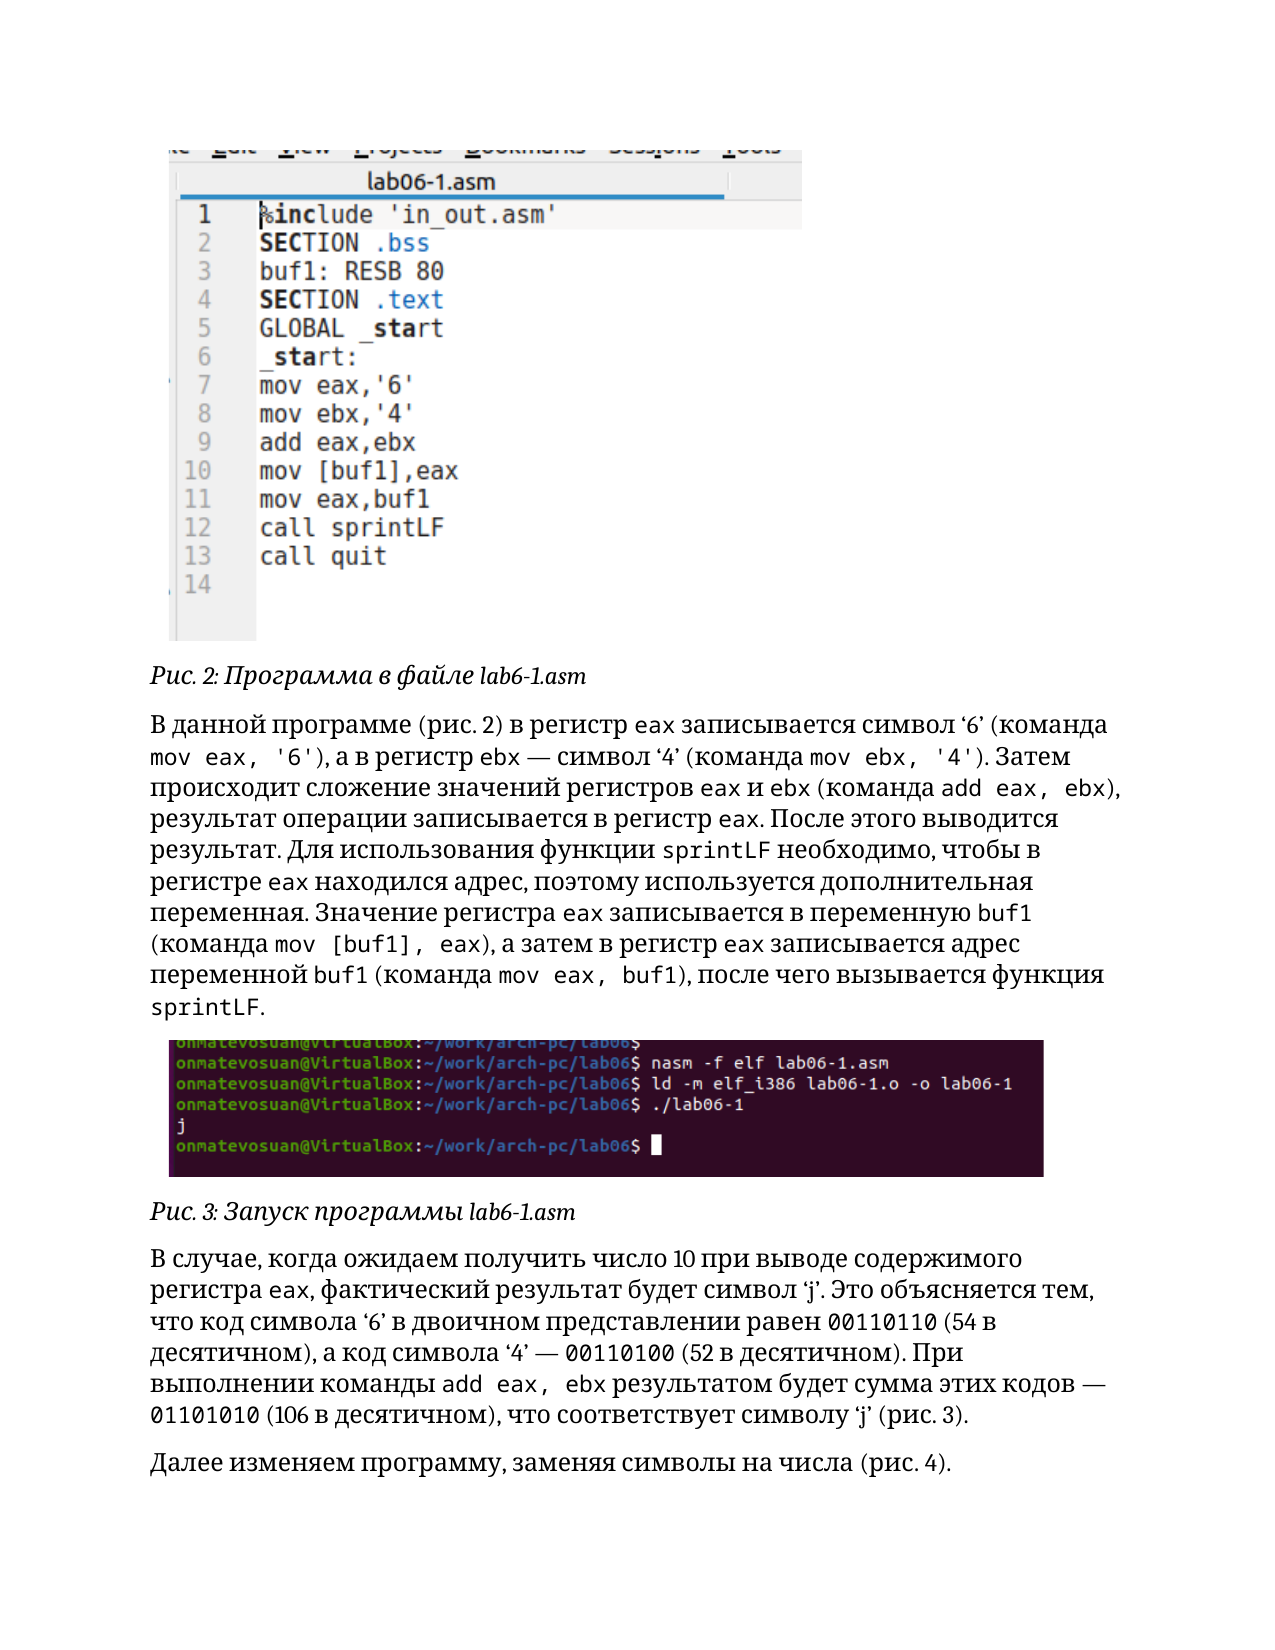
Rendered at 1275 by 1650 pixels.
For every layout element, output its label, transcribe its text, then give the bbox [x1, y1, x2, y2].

text Далее изменяем программу, заменяя символы на числа (рис. 4). [150, 1449, 1125, 1478]
text В данной программе (рис. 2) в регистр eax записывается символ ‘6’ (команда mov eax, '6'), а в регистр ebx — символ ‘4’ (команда mov ebx, '4'). Затем происходит сложение значений регистров eax и ebx (команда add eax, ebx), результат операции записывается в регистр eax. После этого выводится результат. Для использования функции sprintLF необходимо, чтобы в регистре eax находился адрес, поэтому используется дополнительная переменная. Значение регистра eax записывается в переменную buf1 (команда mov [buf1], eax), а затем в регистр eax записывается адрес переменной buf1 (команда mov eax, buf1), после чего вызывается функция sprintLF. [150, 709, 1125, 1022]
text В случае, когда ожидаем получить число 10 при выводе содержимого регистра eax, фактический результат будет символ ‘j’. Это объясняется тем, что код символа ‘6’ в двоичном представлении равен 00110110 (54 в десятичном), а код символа ‘4’ — 00110100 (52 в десятичном). При выполнении команды add eax, ebx результатом будет сумма этих кодов — 01101010 (106 в десятичном), что соответствует символу ‘j’ (рис. 3). [150, 1245, 1125, 1430]
text Рис. 2: Программа в файле lab6-1.asm [150, 662, 1125, 691]
text Рис. 3: Запуск программы lab6-1.asm [150, 1198, 1125, 1227]
picture [168, 1040, 1044, 1177]
picture [168, 150, 802, 641]
